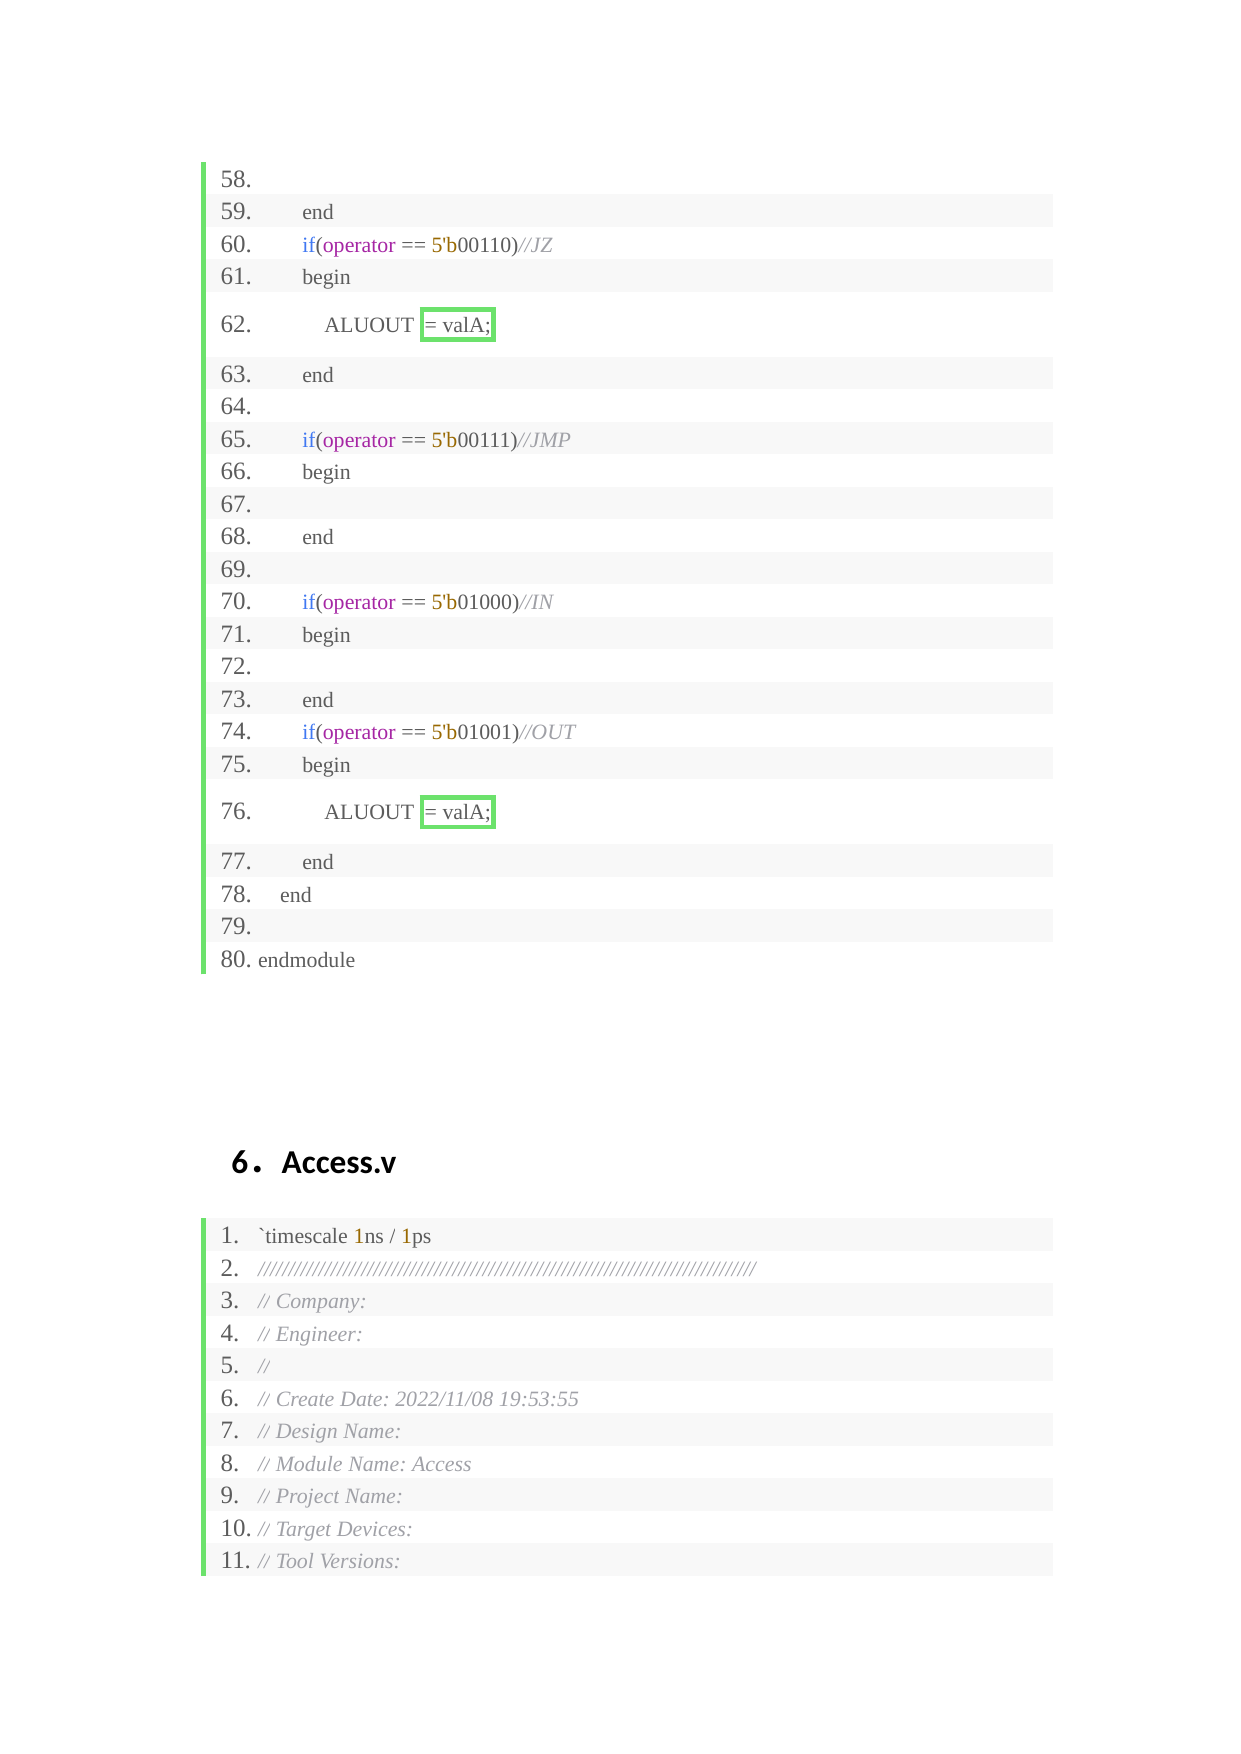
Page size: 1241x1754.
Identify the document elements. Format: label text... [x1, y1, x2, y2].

list begin [206, 617, 1053, 649]
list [206, 1251, 1053, 1283]
list if(operator == 5'b00110)//JZ [206, 227, 1053, 259]
list // Company: [206, 1283, 1053, 1316]
list if(operator == 5'b00111)//JMP [206, 422, 1053, 454]
list end [206, 194, 1053, 227]
list // Create Date: 2022/11/08 19:53:55 [206, 1381, 1053, 1413]
list end [206, 844, 1053, 877]
list // [206, 1348, 1053, 1381]
list // Tool Versions: [206, 1543, 1053, 1576]
list ALUOUT = valA; [206, 292, 1053, 357]
list begin [206, 259, 1053, 292]
list end [206, 519, 1053, 552]
list end [206, 682, 1053, 714]
list if(operator == 5'b01001)//OUT [206, 714, 1053, 747]
list // Target Devices: [206, 1511, 1053, 1543]
list begin [206, 454, 1053, 487]
list // Module Name: Access [206, 1446, 1053, 1478]
list // Engineer: [206, 1316, 1053, 1348]
subtitle Access.v [189, 1126, 1053, 1191]
list end [206, 357, 1053, 389]
list ALUOUT = valA; [206, 779, 1053, 844]
list // Design Name: [206, 1413, 1053, 1446]
list `timescale 1ns / 1ps [206, 1218, 1053, 1251]
list endmodule [206, 942, 1053, 974]
list begin [206, 747, 1053, 779]
list if(operator == 5'b01000)//IN [206, 584, 1053, 617]
list end [206, 877, 1053, 909]
list // Project Name: [206, 1478, 1053, 1511]
